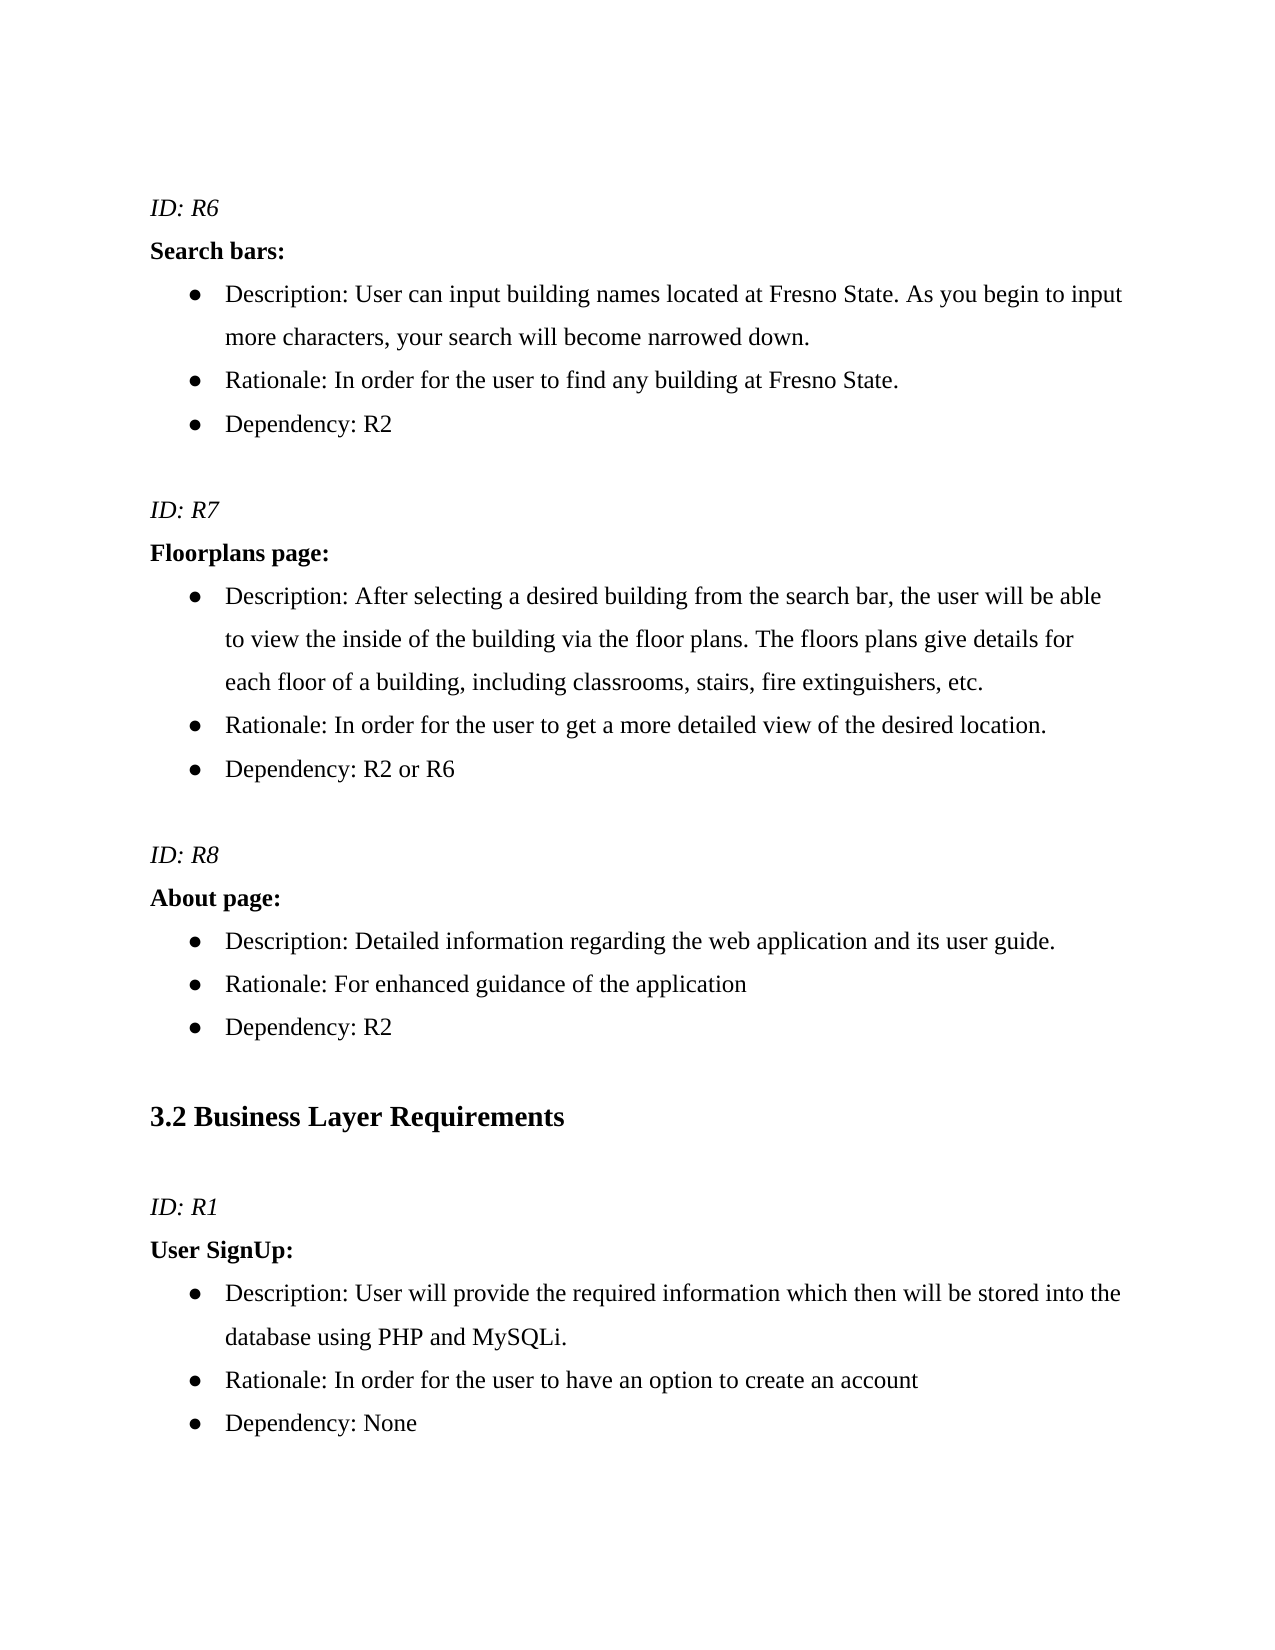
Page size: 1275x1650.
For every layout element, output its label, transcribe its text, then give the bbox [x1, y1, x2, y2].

list Rationale: In order for the user to find any building at Fresno State. [187, 366, 1125, 394]
text ID: R8 [150, 840, 1125, 869]
list Description: After selecting a desired building from the search bar, the user will be able to view the inside of the building via the floor plans. The floors plans give details for each floor of a building, including classrooms, stairs, fire extinguishers, etc. [187, 581, 1125, 696]
text ID: R1 [150, 1192, 1125, 1221]
text ID: R7 [150, 495, 1125, 524]
list Dependency: R2 [187, 409, 1125, 437]
text ID: R6 [150, 193, 1125, 222]
list Description: User can input building names located at Fresno State. As you begin to input more characters, your search will become narrowed down. [187, 279, 1125, 351]
text About page: [150, 883, 1125, 912]
list Description: Detailed information regarding the web application and its user guide. [187, 926, 1125, 955]
list Dependency: R2 or R6 [187, 754, 1125, 782]
list Rationale: For enhanced guidance of the application [187, 969, 1125, 998]
list Description: User will provide the required information which then will be stored into the database using PHP and MySQLi. [187, 1278, 1125, 1350]
text User SignUp: [150, 1235, 1125, 1264]
text Search bars: [150, 236, 1125, 265]
list Rationale: In order for the user to have an option to create an account [187, 1365, 1125, 1393]
list Rationale: In order for the user to get a more detailed view of the desired location. [187, 711, 1125, 739]
text Floorplans page: [150, 538, 1125, 567]
list Dependency: R2 [187, 1012, 1125, 1041]
list Dependency: None [187, 1408, 1125, 1437]
text 3.2 Business Layer Requirements [150, 1099, 1125, 1132]
